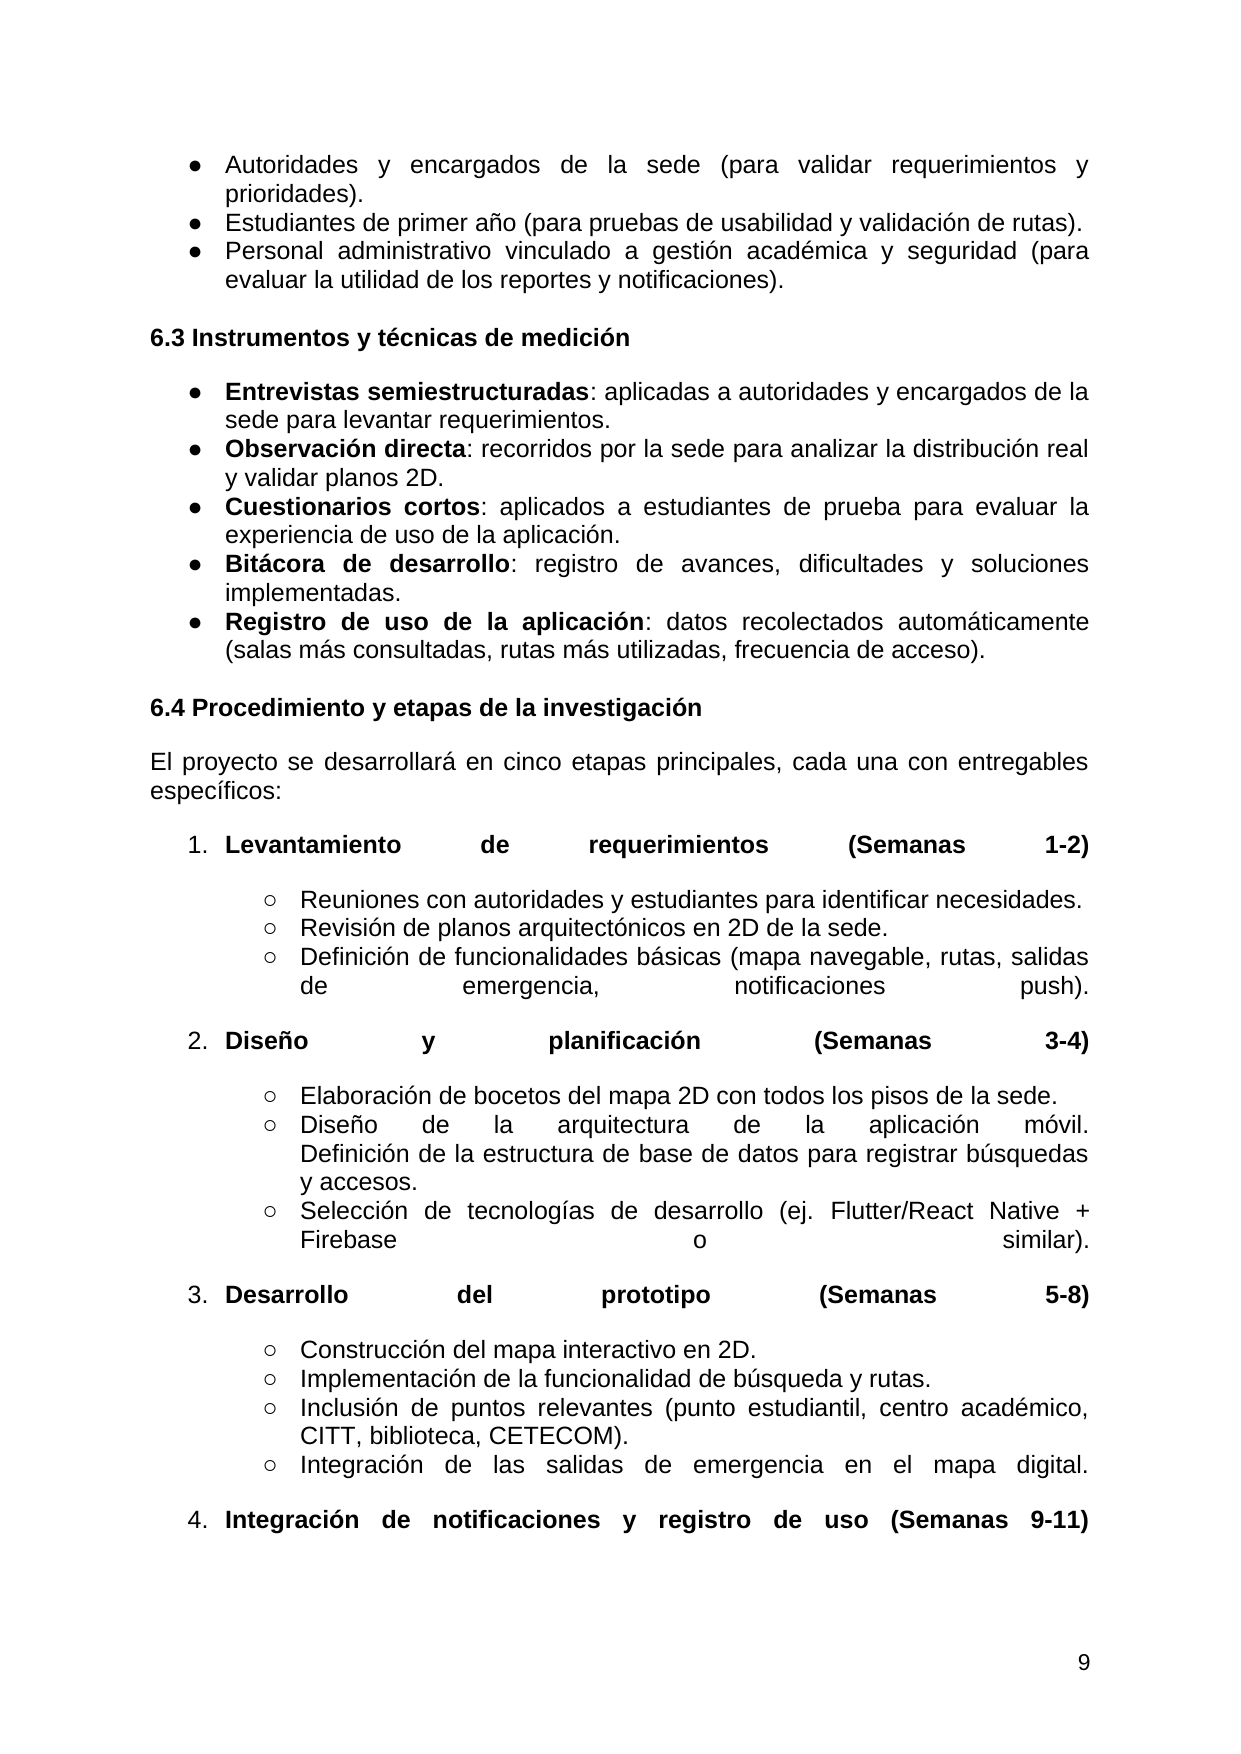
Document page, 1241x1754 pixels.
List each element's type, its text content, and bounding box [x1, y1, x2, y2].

list Diseño de la arquitectura de la aplicación móvil. Definición de la estructura de base de datos para registrar búsquedas y accesos. [262, 1110, 1090, 1196]
list Cuestionarios cortos: aplicados a estudiantes de prueba para evaluar la experiencia de uso de la aplicación. [187, 492, 1090, 549]
list Implementación de la funcionalidad de búsqueda y rutas. [262, 1364, 1090, 1393]
list Elaboración de bocetos del mapa 2D con todos los pisos de la sede. [262, 1081, 1090, 1110]
list Bitácora de desarrollo: registro de avances, dificultades y soluciones implementadas. [187, 549, 1090, 607]
list Definición de funcionalidades básicas (mapa navegable, rutas, salidas de emergencia, notificaciones push). [262, 942, 1090, 1026]
list Autoridades y encargados de la sede (para validar requerimientos y prioridades). [187, 150, 1090, 207]
list Levantamiento de requerimientos (Semanas 1-2) [187, 829, 1090, 885]
list Entrevistas semiestructuradas: aplicadas a autoridades y encargados de la sede para levantar requerimientos. [187, 377, 1090, 434]
text 6.3 Instrumentos y técnicas de medición [150, 323, 1090, 352]
list Integración de notificaciones y registro de uso (Semanas 9-11) [187, 1505, 1090, 1560]
list Estudiantes de primer año (para pruebas de usabilidad y validación de rutas). [187, 207, 1090, 236]
list Integración de las salidas de emergencia en el mapa digital. [262, 1450, 1090, 1505]
text El proyecto se desarrollará en cinco etapas principales, cada una con entregables específicos: [150, 747, 1090, 804]
list Personal administrativo vinculado a gestión académica y seguridad (para evaluar la utilidad de los reportes y notificaciones). [187, 236, 1090, 294]
list Desarrollo del prototipo (Semanas 5-8) [187, 1280, 1090, 1335]
list Reuniones con autoridades y estudiantes para identificar necesidades. [262, 885, 1090, 913]
list Observación directa: recorridos por la sede para analizar la distribución real y validar planos 2D. [187, 434, 1090, 492]
list Construcción del mapa interactivo en 2D. [262, 1335, 1090, 1364]
list Inclusión de puntos relevantes (punto estudiantil, centro académico, CITT, biblioteca, CETECOM). [262, 1393, 1090, 1450]
list Revisión de planos arquitectónicos en 2D de la sede. [262, 913, 1090, 942]
list Selección de tecnologías de desarrollo (ej. Flutter/React Native + Firebase o similar). [262, 1196, 1090, 1280]
text 6.4 Procedimiento y etapas de la investigación [150, 693, 1090, 722]
list Diseño y planificación (Semanas 3-4) [187, 1026, 1090, 1081]
list Registro de uso de la aplicación: datos recolectados automáticamente (salas más consultadas, rutas más utilizadas, frecuencia de acceso). [187, 607, 1090, 664]
